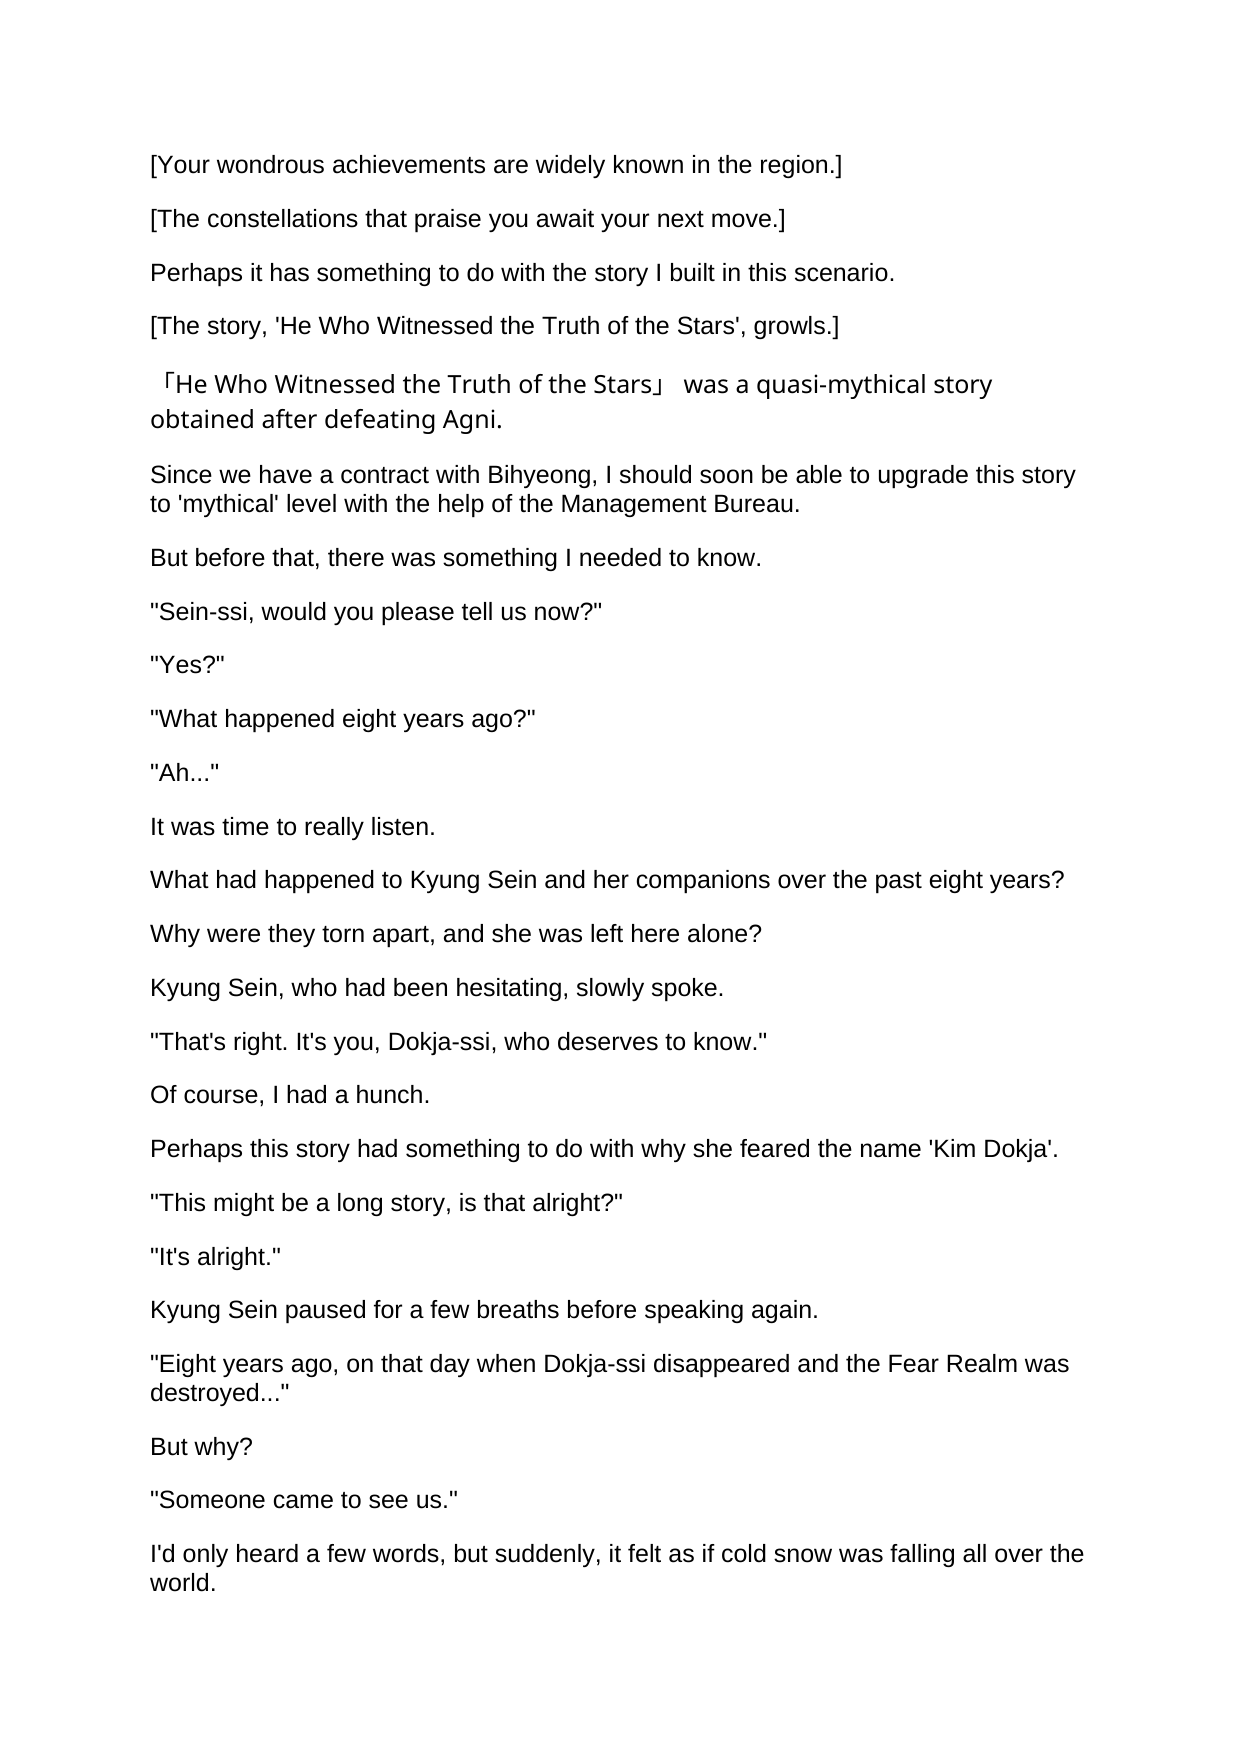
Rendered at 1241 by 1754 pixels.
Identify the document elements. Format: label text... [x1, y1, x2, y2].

text "It's alright." [150, 1242, 1090, 1270]
text "That's right. It's you, Dokja-ssi, who deserves to know." [150, 1027, 1090, 1055]
text "Yes?" [150, 650, 1090, 679]
text Kyung Sein paused for a few breaths before speaking again. [150, 1295, 1090, 1324]
text "Ah..." [150, 758, 1090, 787]
text Why were they torn apart, and she was left here alone? [150, 919, 1090, 948]
text [The story, 'He Who Witnessed the Truth of the Stars', growls.] [150, 311, 1090, 340]
text What had happened to Kyung Sein and her companions over the past eight years? [150, 865, 1090, 894]
text "Eight years ago, on that day when Dokja-ssi disappeared and the Fear Realm was destroyed..." [150, 1349, 1090, 1407]
text [Your wondrous achievements are widely known in the region.] [150, 150, 1090, 179]
text I'd only heard a few words, but suddenly, it felt as if cold snow was falling all over the world. [150, 1539, 1090, 1597]
text Since we have a contract with Bihyeong, I should soon be able to upgrade this story to 'mythical' level with the help of the Management Bureau. [150, 460, 1090, 518]
text Kyung Sein, who had been hesitating, slowly spoke. [150, 973, 1090, 1002]
text "What happened eight years ago?" [150, 704, 1090, 733]
text 「He Who Witnessed the Truth of the Stars」 was a quasi-mythical story obtained after defeating Agni. [150, 365, 1090, 435]
text [The constellations that praise you await your next move.] [150, 204, 1090, 232]
text It was time to really listen. [150, 812, 1090, 840]
text "Sein-ssi, would you please tell us now?" [150, 597, 1090, 625]
text Perhaps this story had something to do with why she feared the name 'Kim Dokja'. [150, 1134, 1090, 1163]
text Perhaps it has something to do with the story I built in this scenario. [150, 257, 1090, 286]
text "Someone came to see us." [150, 1485, 1090, 1514]
text But why? [150, 1432, 1090, 1460]
text But before that, there was something I needed to know. [150, 543, 1090, 572]
text Of course, I had a hunch. [150, 1080, 1090, 1109]
text "This might be a long story, is that alright?" [150, 1188, 1090, 1217]
